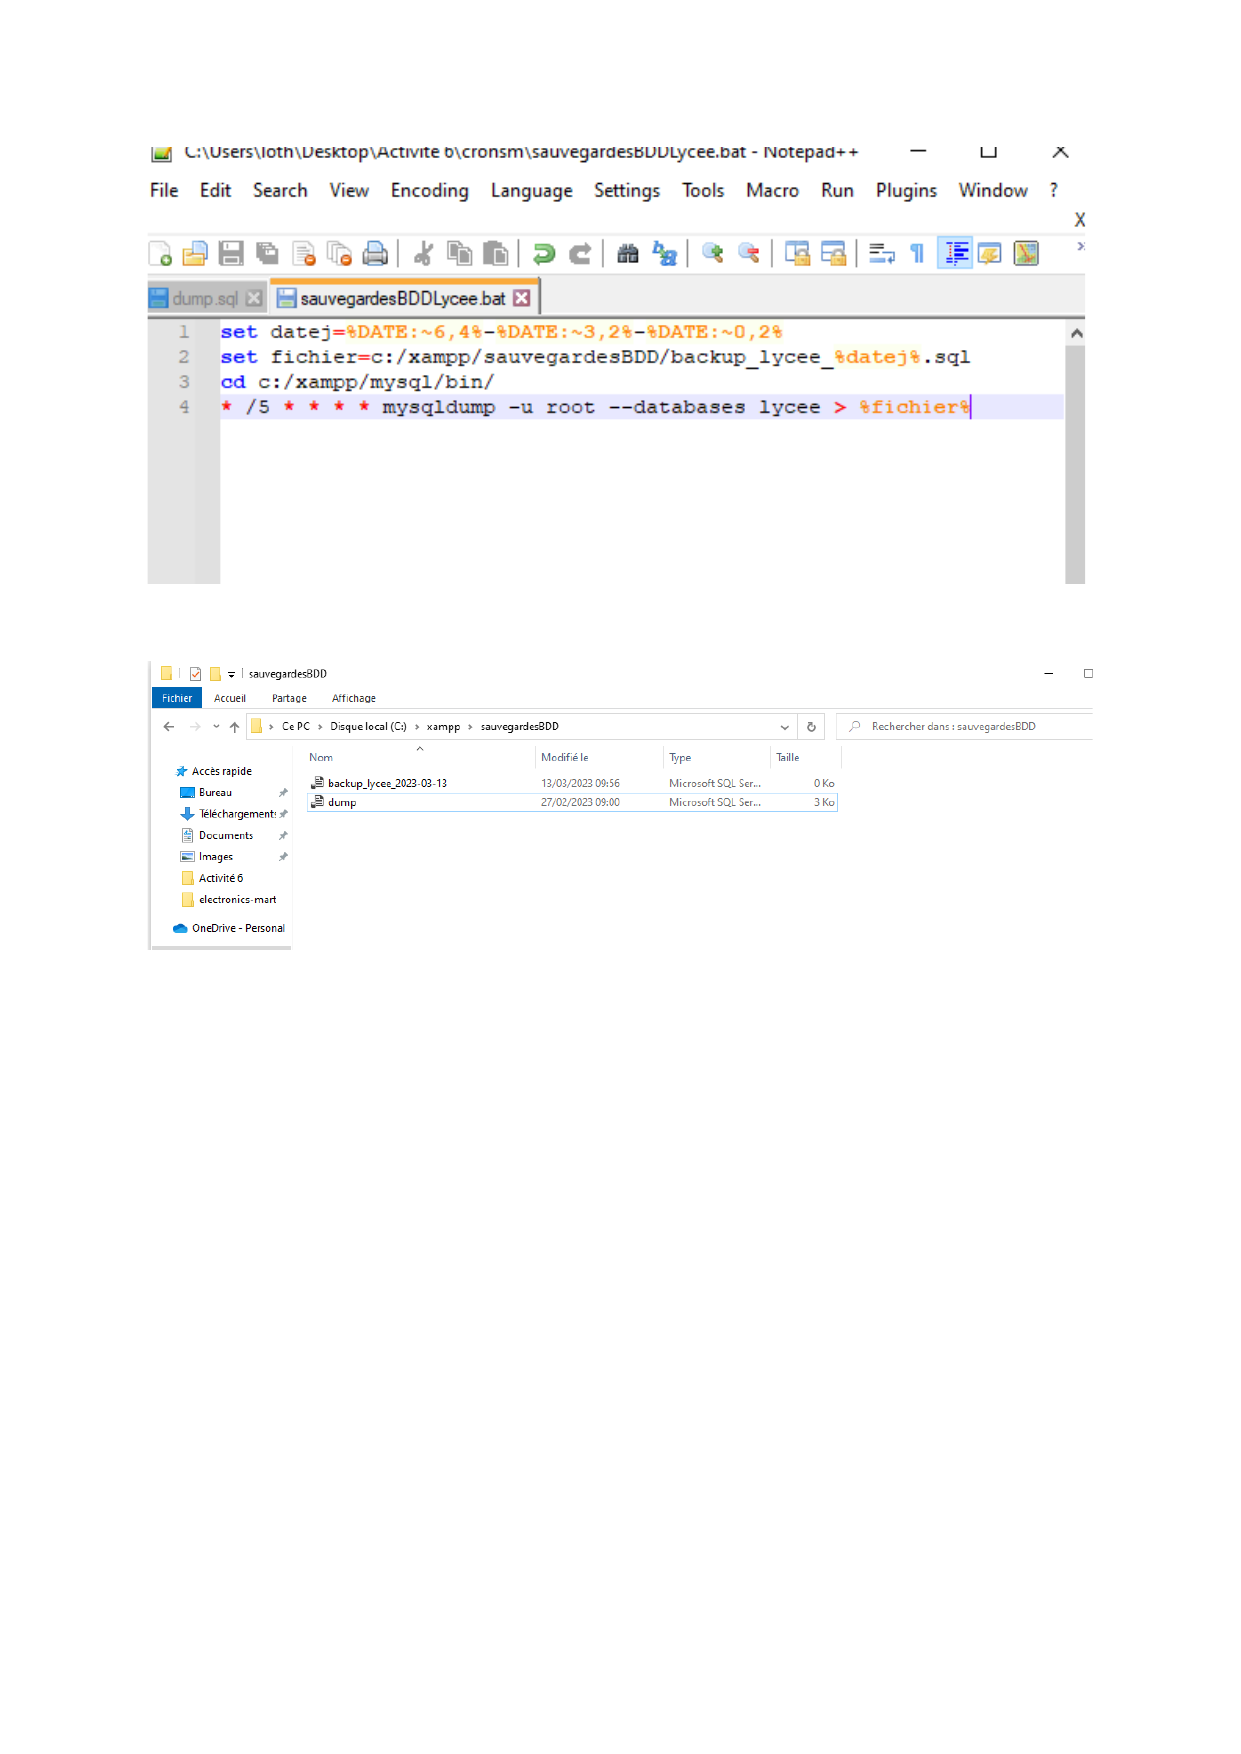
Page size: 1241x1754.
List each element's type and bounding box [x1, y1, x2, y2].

picture [147, 661, 1093, 950]
picture [147, 147, 1085, 584]
